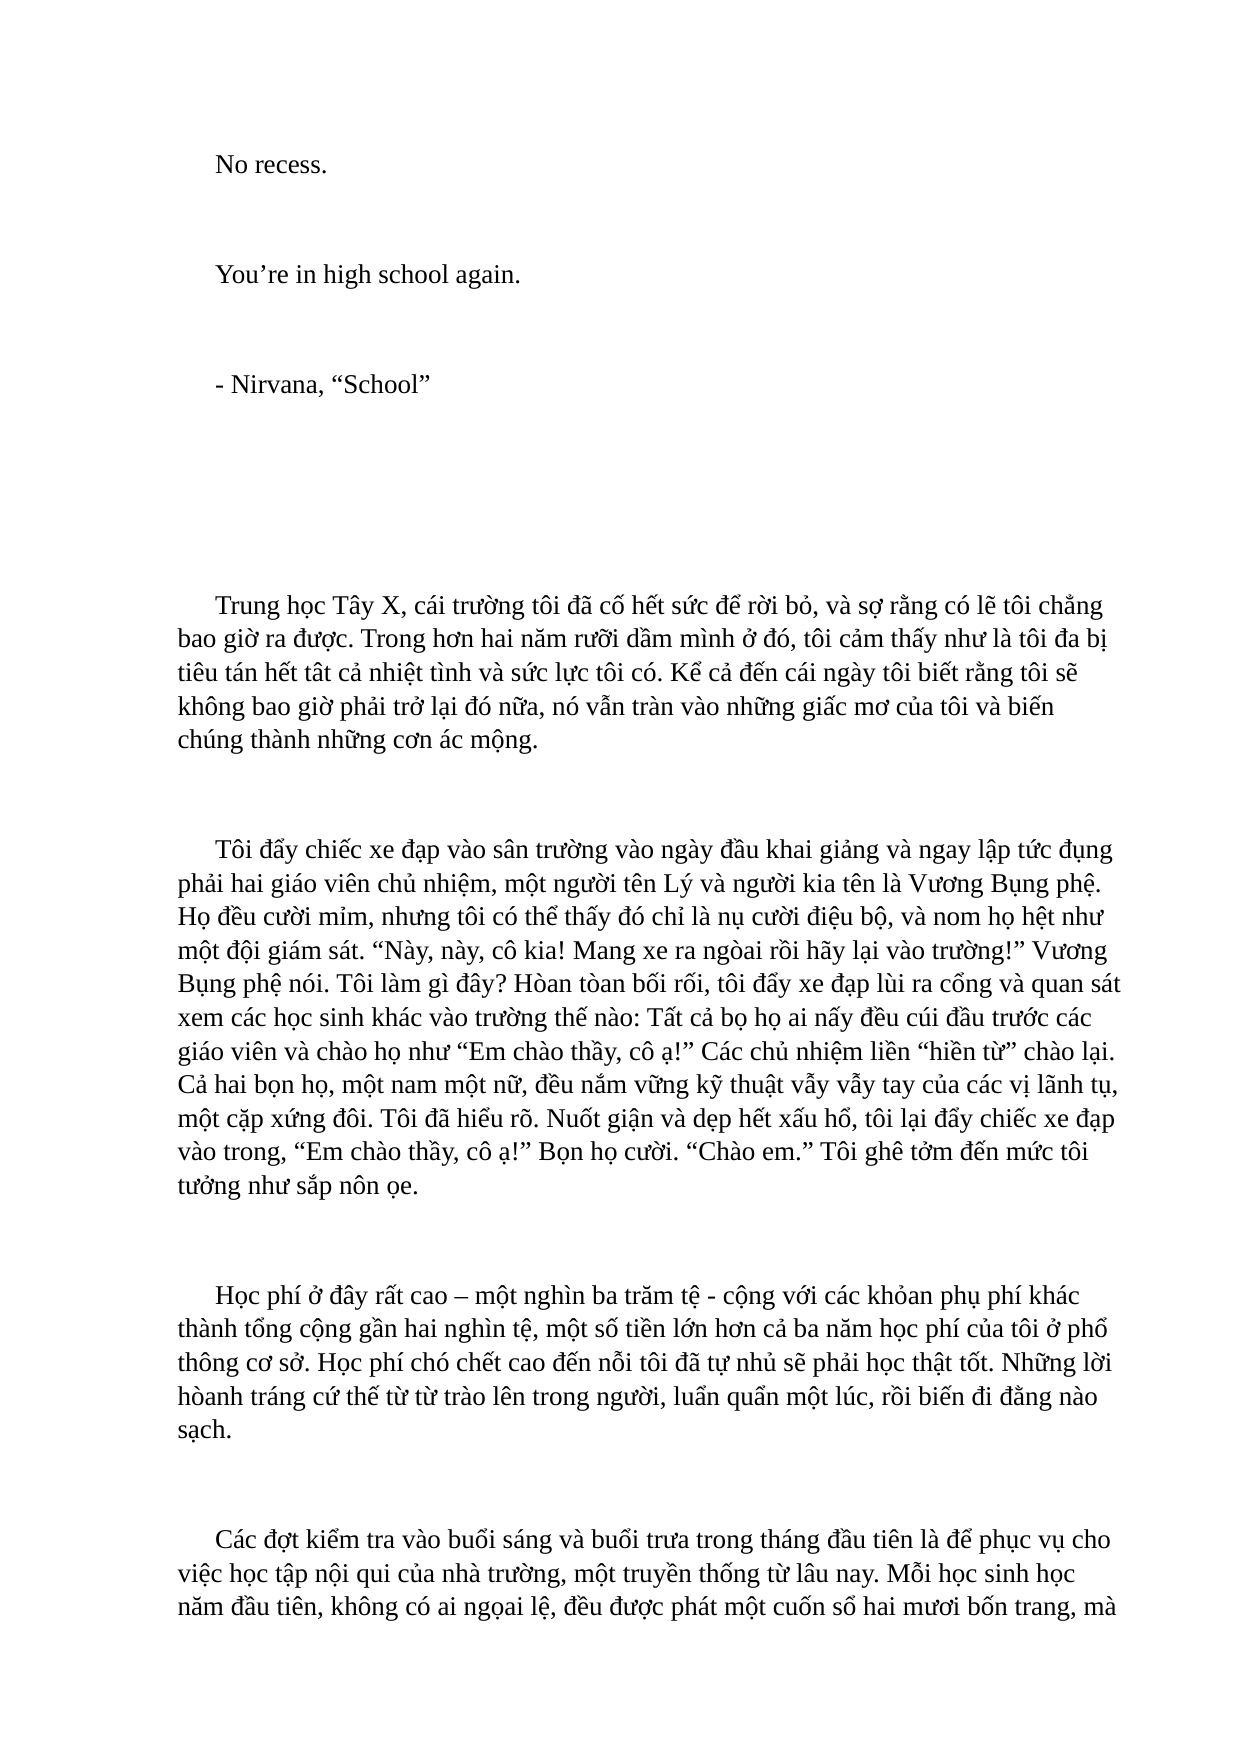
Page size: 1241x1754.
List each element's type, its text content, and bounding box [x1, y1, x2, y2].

text Tôi đẩy chiếc xe đạp vào sân trường vào ngày đầu khai giảng và ngay lập tức đụng phải hai giáo viên chủ nhiệm, một người tên Lý và người kia tên là Vương Bụng phệ. Họ đều cười mỉm, nhưng tôi có thể thấy đó chỉ là nụ cười điệu bộ, và nom họ hệt như một đội giám sát. “Này, này, cô kia! Mang xe ra ngòai rồi hãy lại vào trường!” Vương Bụng phệ nói. Tôi làm gì đây? Hòan tòan bối rối, tôi đẩy xe đạp lùi ra cổng và quan sát xem các học sinh khác vào trường thế nào: Tất cả bọ họ ai nấy đều cúi đầu trước các giáo viên và chào họ như “Em chào thầy, cô ạ!” Các chủ nhiệm liền “hiền từ” chào lại. Cả hai bọn họ, một nam một nữ, đều nắm vững kỹ thuật vẫy vẫy tay của các vị lãnh tụ, một cặp xứng đôi. Tôi đã hiểu rõ. Nuốt giận và dẹp hết xấu hổ, tôi lại đẩy chiếc xe đạp vào trong, “Em chào thầy, cô ạ!” Bọn họ cười. “Chào em.” Tôi ghê tởm đến mức tôi tưởng như sắp nôn ọe. [177, 833, 1122, 1200]
text Trung học Tây X, cái trường tôi đã cố hết sức để rời bỏ, và sợ rằng có lẽ tôi chẳng bao giờ ra được. Trong hơn hai năm rưỡi dầm mình ở đó, tôi cảm thấy như là tôi đa bị tiêu tán hết tât cả nhiệt tình và sức lực tôi có. Kể cả đến cái ngày tôi biết rằng tôi sẽ không bao giờ phải trở lại đó nữa, nó vẫn tràn vào những giấc mơ của tôi và biến chúng thành những cơn ác mộng. [177, 589, 1122, 754]
text No recess. [177, 148, 1122, 179]
text - Nirvana, “School” [177, 368, 1122, 400]
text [177, 1523, 1122, 1622]
text You’re in high school again. [177, 258, 1122, 289]
text Học phí ở đây rất cao – một nghìn ba trăm tệ - cộng với các khỏan phụ phí khác thành tổng cộng gần hai nghìn tệ, một số tiền lớn hơn cả ba năm học phí của tôi ở phổ thông cơ sở. Học phí chó chết cao đến nỗi tôi đã tự nhủ sẽ phải học thật tốt. Những lời hòanh tráng cứ thế từ từ trào lên trong người, luẩn quẩn một lúc, rồi biến đi đằng nào sạch. [177, 1279, 1122, 1444]
